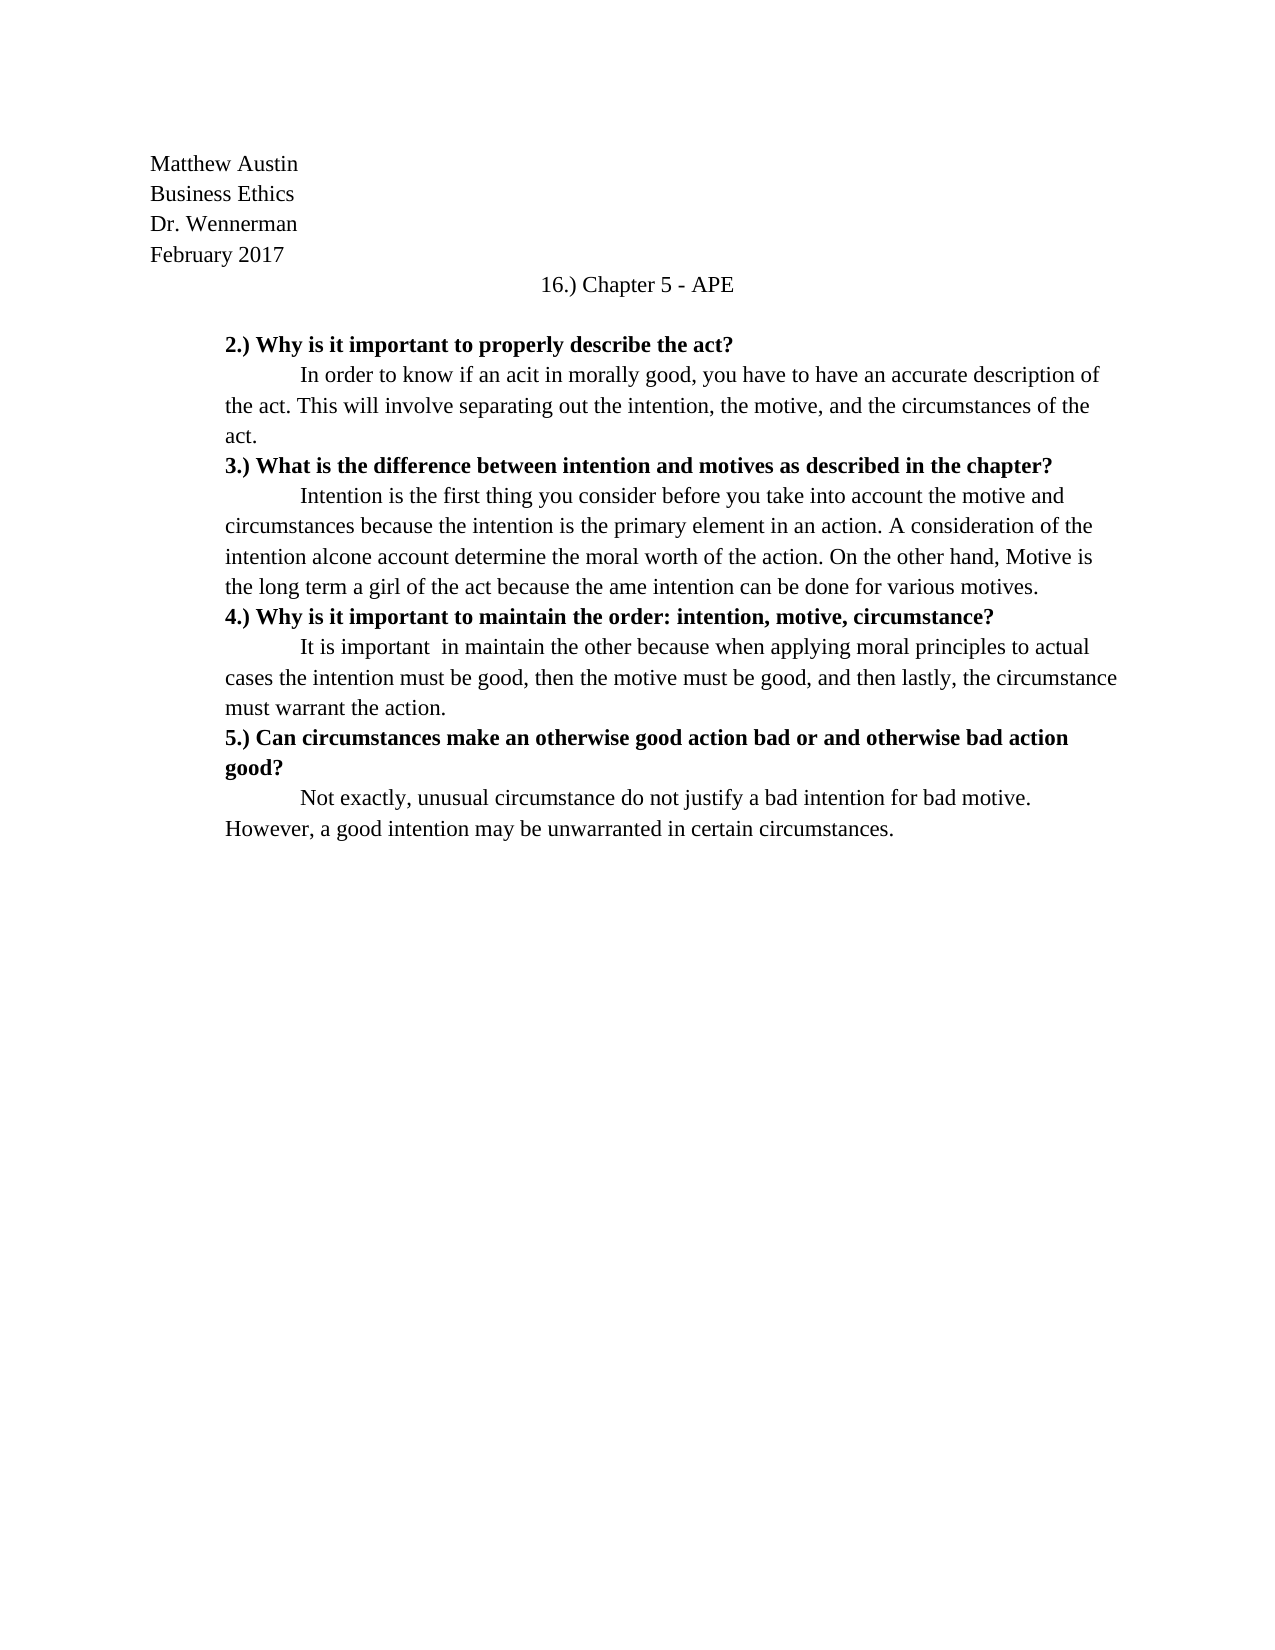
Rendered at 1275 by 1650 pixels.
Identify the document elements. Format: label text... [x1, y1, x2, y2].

text Business Ethics [150, 180, 1125, 207]
text February 2017 [150, 241, 1125, 267]
text In order to know if an acit in morally good, you have to have an accurate description of the act. This will involve separating out the intention, the motive, and the circumstances of the act. [225, 361, 1125, 448]
text It is important in maintain the other because when applying moral principles to actual cases the intention must be good, then the motive must be good, and then lastly, the circumstance must warrant the action. [225, 633, 1125, 720]
text Dr. Wennerman [150, 210, 1125, 237]
text 16.) Chapter 5 - APE [150, 271, 1125, 297]
text Intention is the first thing you consider before you take into account the motive and circumstances because the intention is the primary element in an action. A consideration of the intention alcone account determine the moral worth of the action. On the other hand, Motive is the long term a girl of the act because the ame intention can be done for various motives. [225, 482, 1125, 599]
text 2.) Why is it important to properly describe the act? [150, 331, 1125, 358]
text 5.) Can circumstances make an otherwise good action bad or and otherwise bad action good? [225, 724, 1125, 781]
text Matthew Austin [150, 150, 1125, 176]
text Not exactly, unusual circumstance do not justify a bad intention for bad motive. However, a good intention may be unwarranted in certain circumstances. [225, 784, 1125, 841]
text 3.) What is the difference between intention and motives as described in the chapter? [150, 452, 1125, 478]
text 4.) Why is it important to maintain the order: intention, motive, circumstance? [150, 603, 1125, 629]
